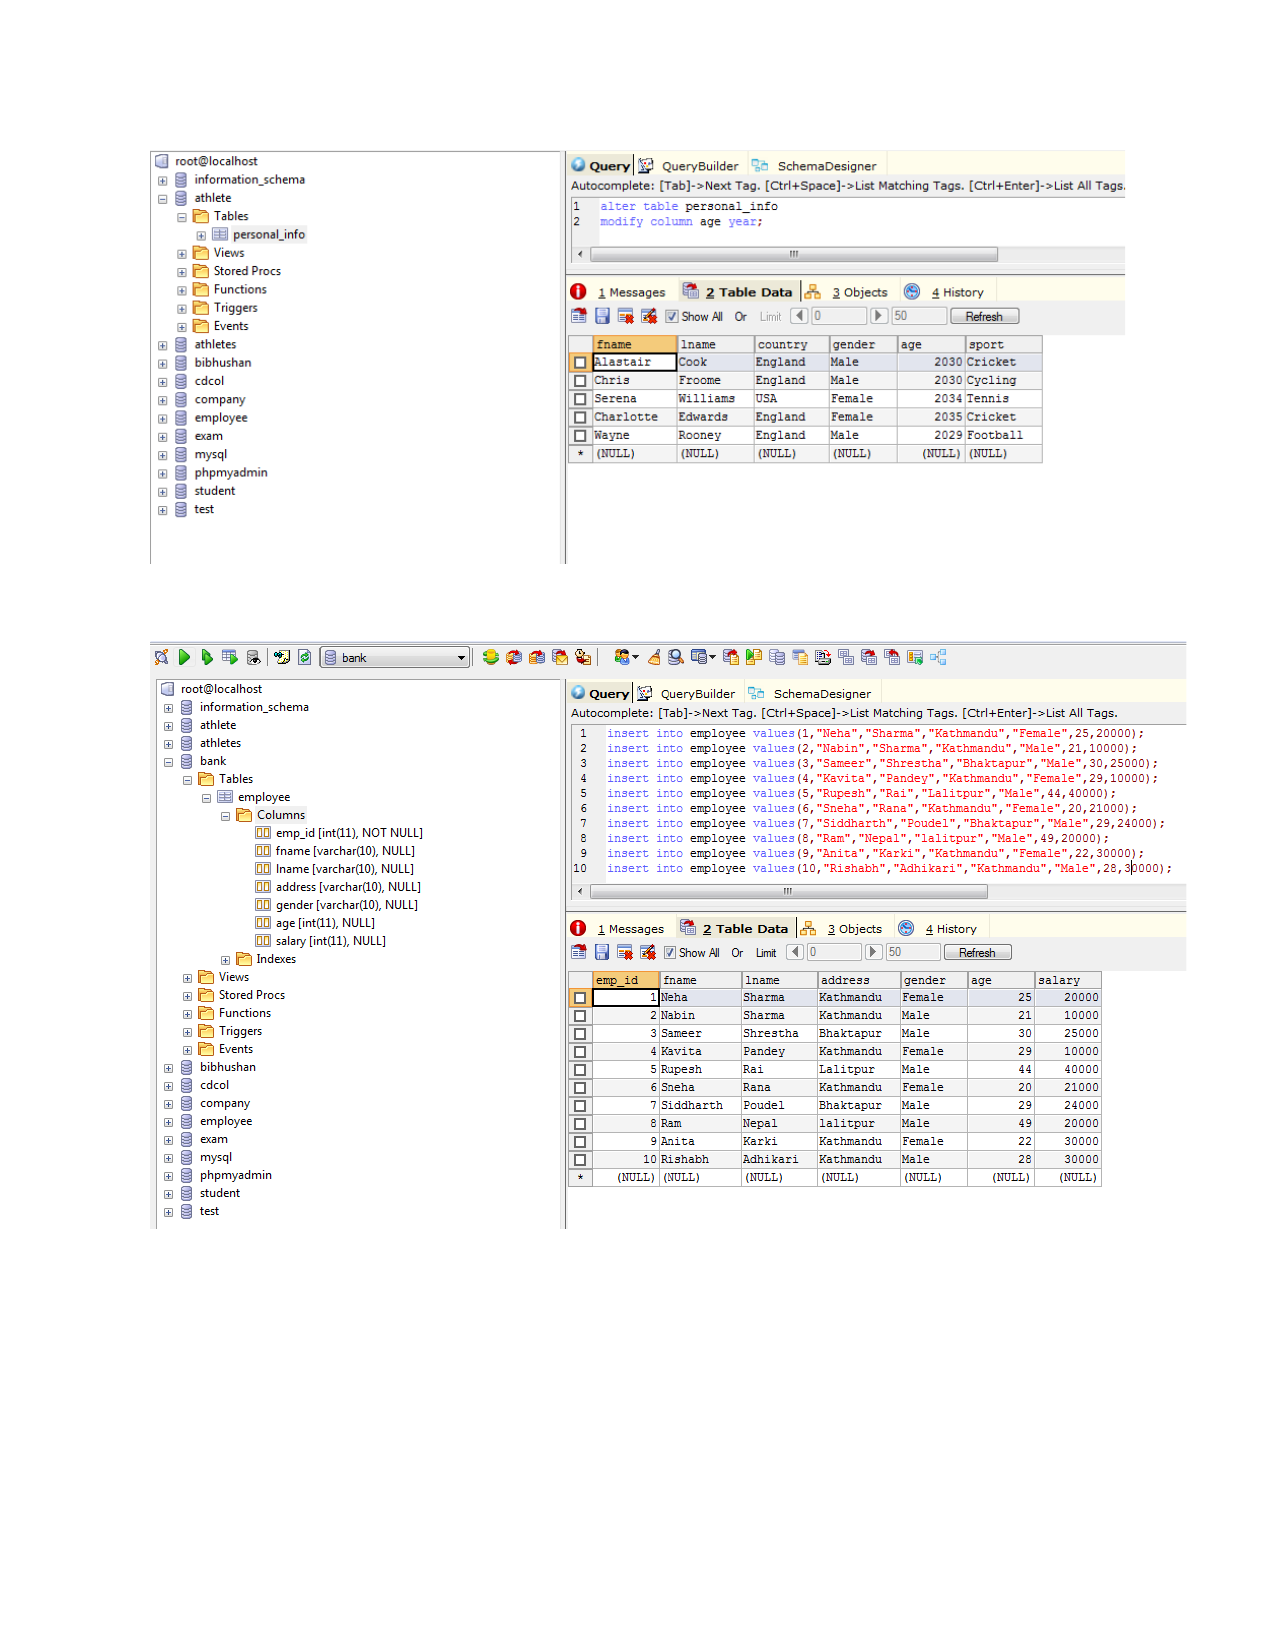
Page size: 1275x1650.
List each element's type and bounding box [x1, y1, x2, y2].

picture [150, 150, 1125, 564]
picture [150, 641, 1187, 1229]
